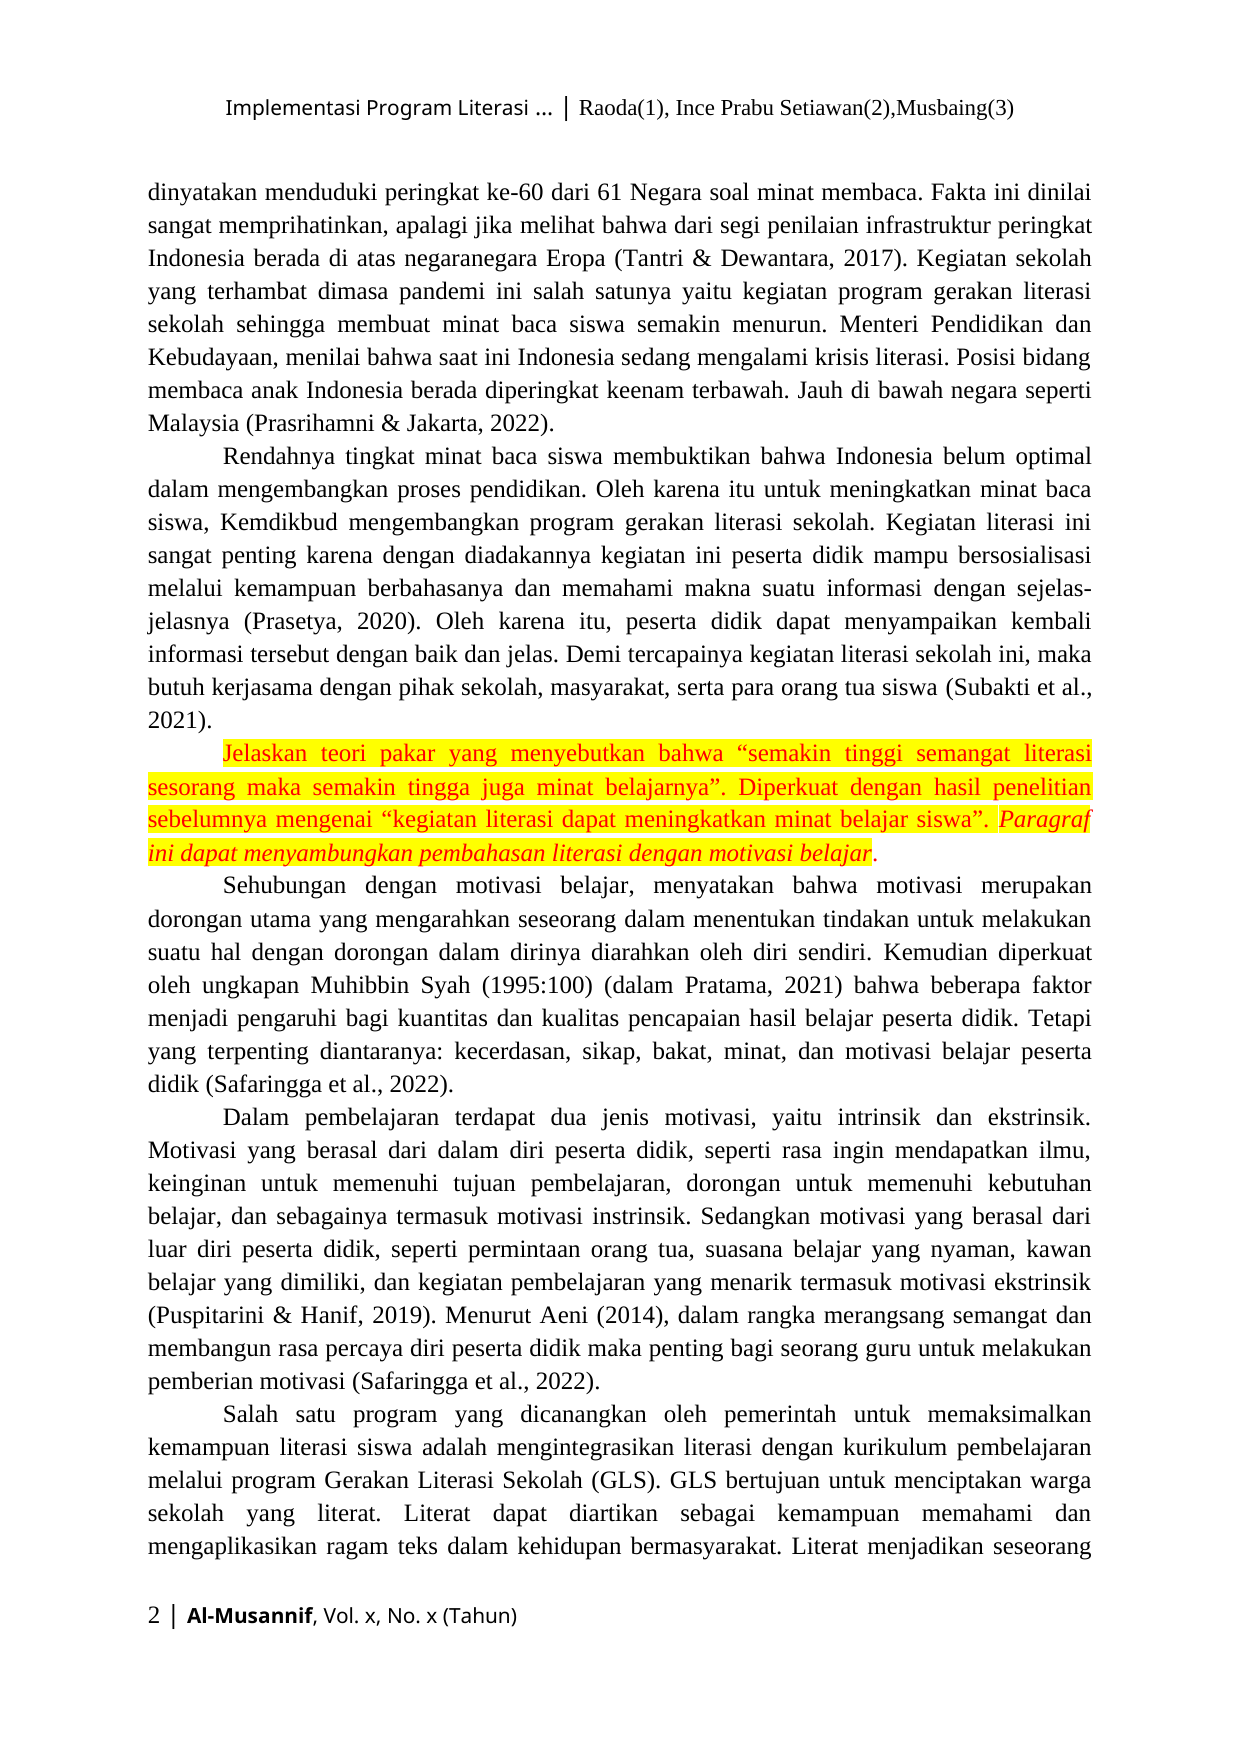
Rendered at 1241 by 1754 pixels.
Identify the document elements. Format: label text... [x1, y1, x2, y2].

text Rendahnya tingkat minat baca siswa membuktikan bahwa Indonesia belum optimal dalam mengembangkan proses pendidikan. Oleh karena itu untuk meningkatkan minat baca siswa, Kemdikbud mengembangkan program gerakan literasi sekolah. Kegiatan literasi ini sangat penting karena dengan diadakannya kegiatan ini peserta didik mampu bersosialisasi melalui kemampuan berbahasanya dan memahami makna suatu informasi dengan sejelas-jelasnya (Prasetya, 2020). Oleh karena itu, peserta didik dapat menyampaikan kembali informasi tersebut dengan baik dan jelas. Demi tercapainya kegiatan literasi sekolah ini, maka butuh kerjasama dengan pihak sekolah, masyarakat, serta para orang tua siswa (Subakti et al., 2021). [148, 441, 1092, 734]
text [148, 1399, 1092, 1560]
text Jelaskan teori pakar yang menyebutkan bahwa “semakin tinggi semangat literasi sesorang maka semakin tingga juga minat belajarnya”. Diperkuat dengan hasil penelitian sebelumnya mengenai “kegiatan literasi dapat meningkatkan minat belajar siswa”. Paragraf ini dapat menyambungkan pembahasan literasi dengan motivasi belajar. [148, 738, 1092, 772]
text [148, 177, 1092, 437]
text Jelaskan teori pakar yang menyebutkan bahwa “semakin tinggi semangat literasi sesorang maka semakin tingga juga minat belajarnya”. Diperkuat dengan hasil penelitian sebelumnya mengenai “kegiatan literasi dapat meningkatkan minat belajar siswa”. Paragraf ini dapat menyambungkan pembahasan literasi dengan motivasi belajar. [148, 800, 1092, 866]
text Sehubungan dengan motivasi belajar, menyatakan bahwa motivasi merupakan dorongan utama yang mengarahkan seseorang dalam menentukan tindakan untuk melakukan suatu hal dengan dorongan dalam dirinya diarahkan oleh diri sendiri. Kemudian diperkuat oleh ungkapan Muhibbin Syah (1995:100) (dalam Pratama, 2021) bahwa beberapa faktor menjadi pengaruhi bagi kuantitas dan kualitas pencapaian hasil belajar peserta didik. Tetapi yang terpenting diantaranya: kecerdasan, sikap, bakat, minat, dan motivasi belajar peserta didik (Safaringga et al., 2022). [148, 871, 1092, 1097]
text Dalam pembelajaran terdapat dua jenis motivasi, yaitu intrinsik dan ekstrinsik. Motivasi yang berasal dari dalam diri peserta didik, seperti rasa ingin mendapatkan ilmu, keinginan untuk memenuhi tujuan pembelajaran, dorongan untuk memenuhi kebutuhan belajar, dan sebagainya termasuk motivasi instrinsik. Sedangkan motivasi yang berasal dari luar diri peserta didik, seperti permintaan orang tua, suasana belajar yang nyaman, kawan belajar yang dimiliki, dan kegiatan pembelajaran yang menarik termasuk motivasi ekstrinsik (Puspitarini & Hanif, 2019). Menurut Aeni (2014), dalam rangka merangsang semangat dan membangun rasa percaya diri peserta didik maka penting bagi seorang guru untuk melakukan pemberian motivasi (Safaringga et al., 2022). [148, 1102, 1092, 1395]
